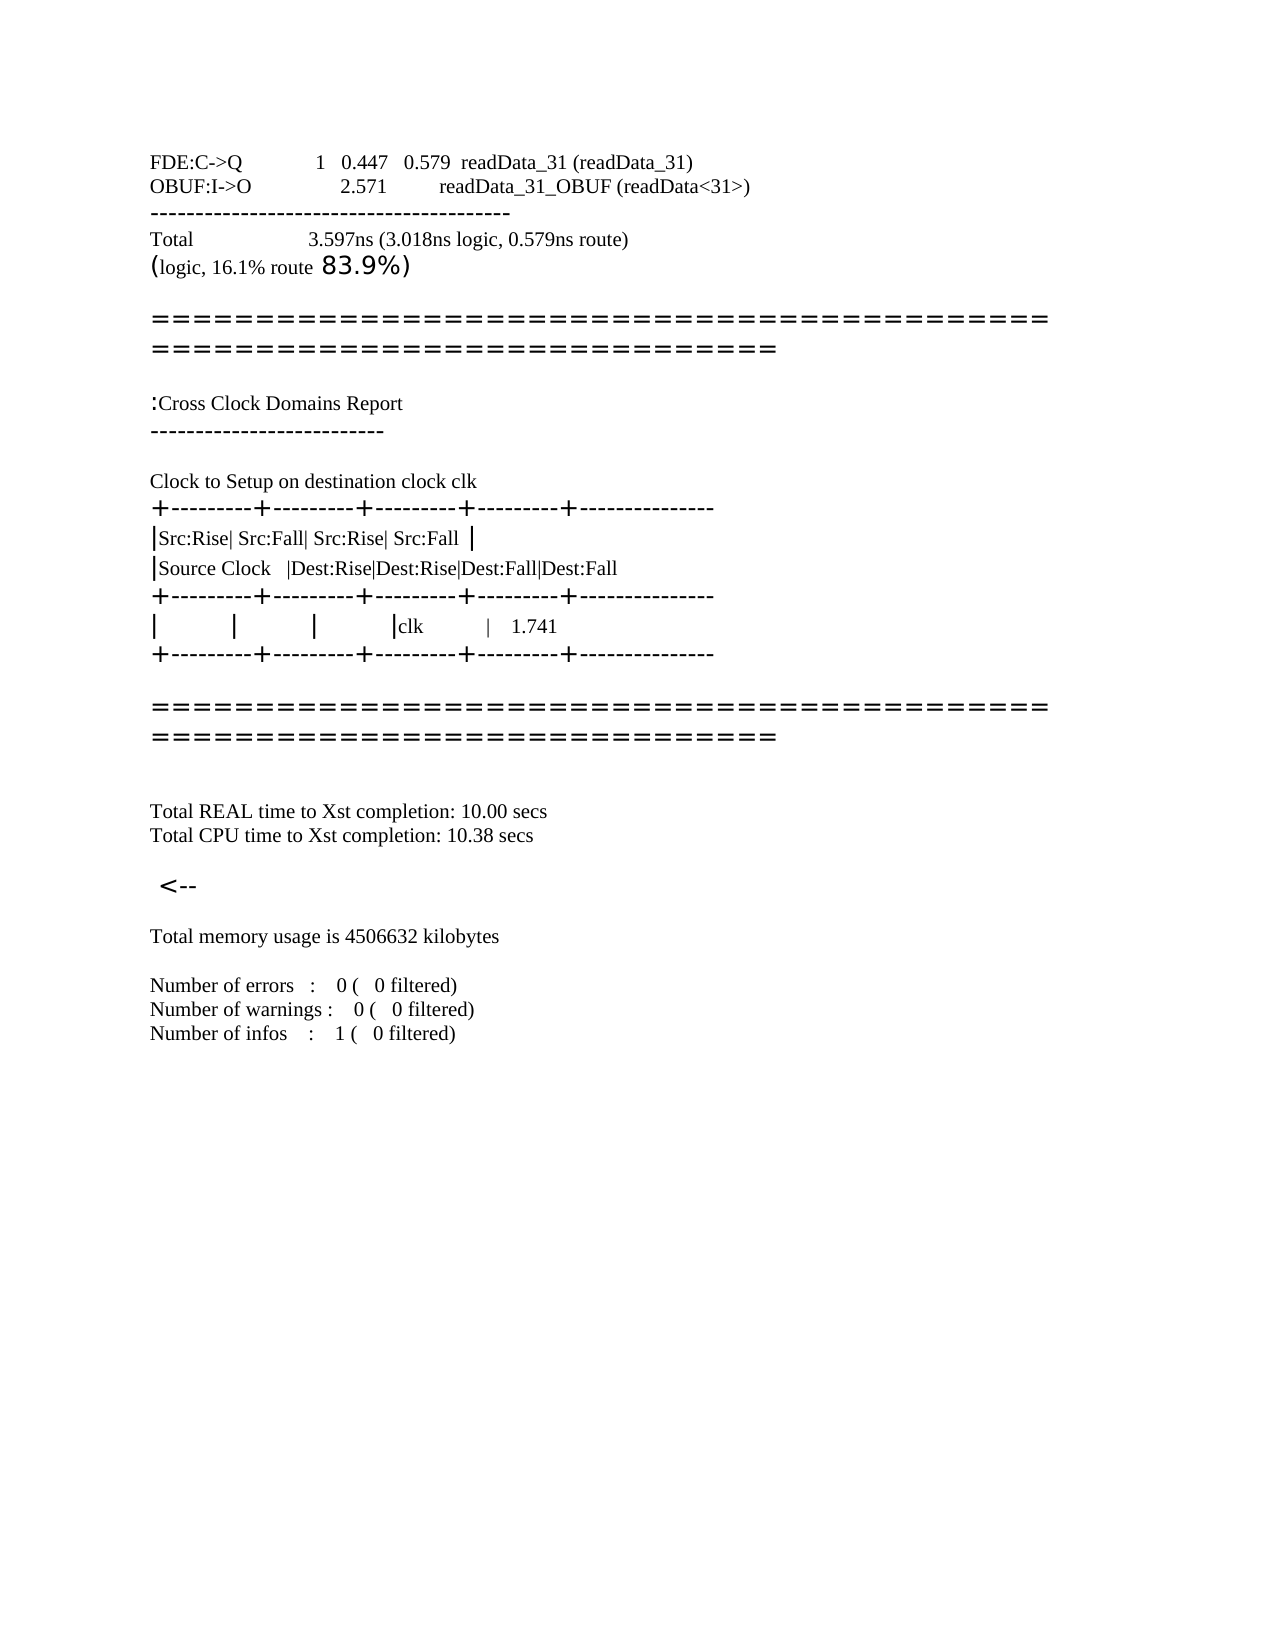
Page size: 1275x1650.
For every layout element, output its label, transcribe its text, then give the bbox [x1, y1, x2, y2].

text ---------------+---------+---------+---------+---------+ [150, 581, 1066, 610]
text ---------------+---------+---------+---------+---------+ [150, 639, 1066, 668]
text Clock to Setup on destination clock clk [150, 469, 1066, 493]
text ---------------+---------+---------+---------+---------+ [150, 493, 1066, 523]
text --> [150, 871, 1066, 900]
text Number of warnings : 0 ( 0 filtered) [150, 997, 1066, 1021]
text -------------------------- [150, 416, 1066, 445]
text ========================================================================= [150, 692, 1066, 751]
text Number of errors : 0 ( 0 filtered) [150, 972, 1066, 997]
text Number of infos : 1 ( 0 filtered) [150, 1021, 1066, 1045]
text Total memory usage is 4506632 kilobytes [150, 924, 1066, 948]
text Total REAL time to Xst completion: 10.00 secs [150, 799, 1066, 823]
text OBUF:I->O 2.571 readData_31_OBUF (readData<31>) [150, 174, 1066, 198]
text Source Clock |Dest:Rise|Dest:Rise|Dest:Fall|Dest:Fall| [150, 552, 1066, 581]
text Total CPU time to Xst completion: 10.38 secs [150, 823, 1066, 847]
text | Src:Rise| Src:Fall| Src:Rise| Src:Fall| [150, 523, 1066, 552]
text Cross Clock Domains Report: [150, 387, 1066, 416]
text ========================================================================= [150, 304, 1066, 363]
text (83.9% logic, 16.1% route) [150, 251, 1066, 281]
text clk | 1.741| | | | [150, 610, 1066, 639]
text FDE:C->Q 1 0.447 0.579 readData_31 (readData_31) [150, 150, 1066, 174]
text ---------------------------------------- [150, 198, 1066, 227]
text Total 3.597ns (3.018ns logic, 0.579ns route) [150, 227, 1066, 251]
